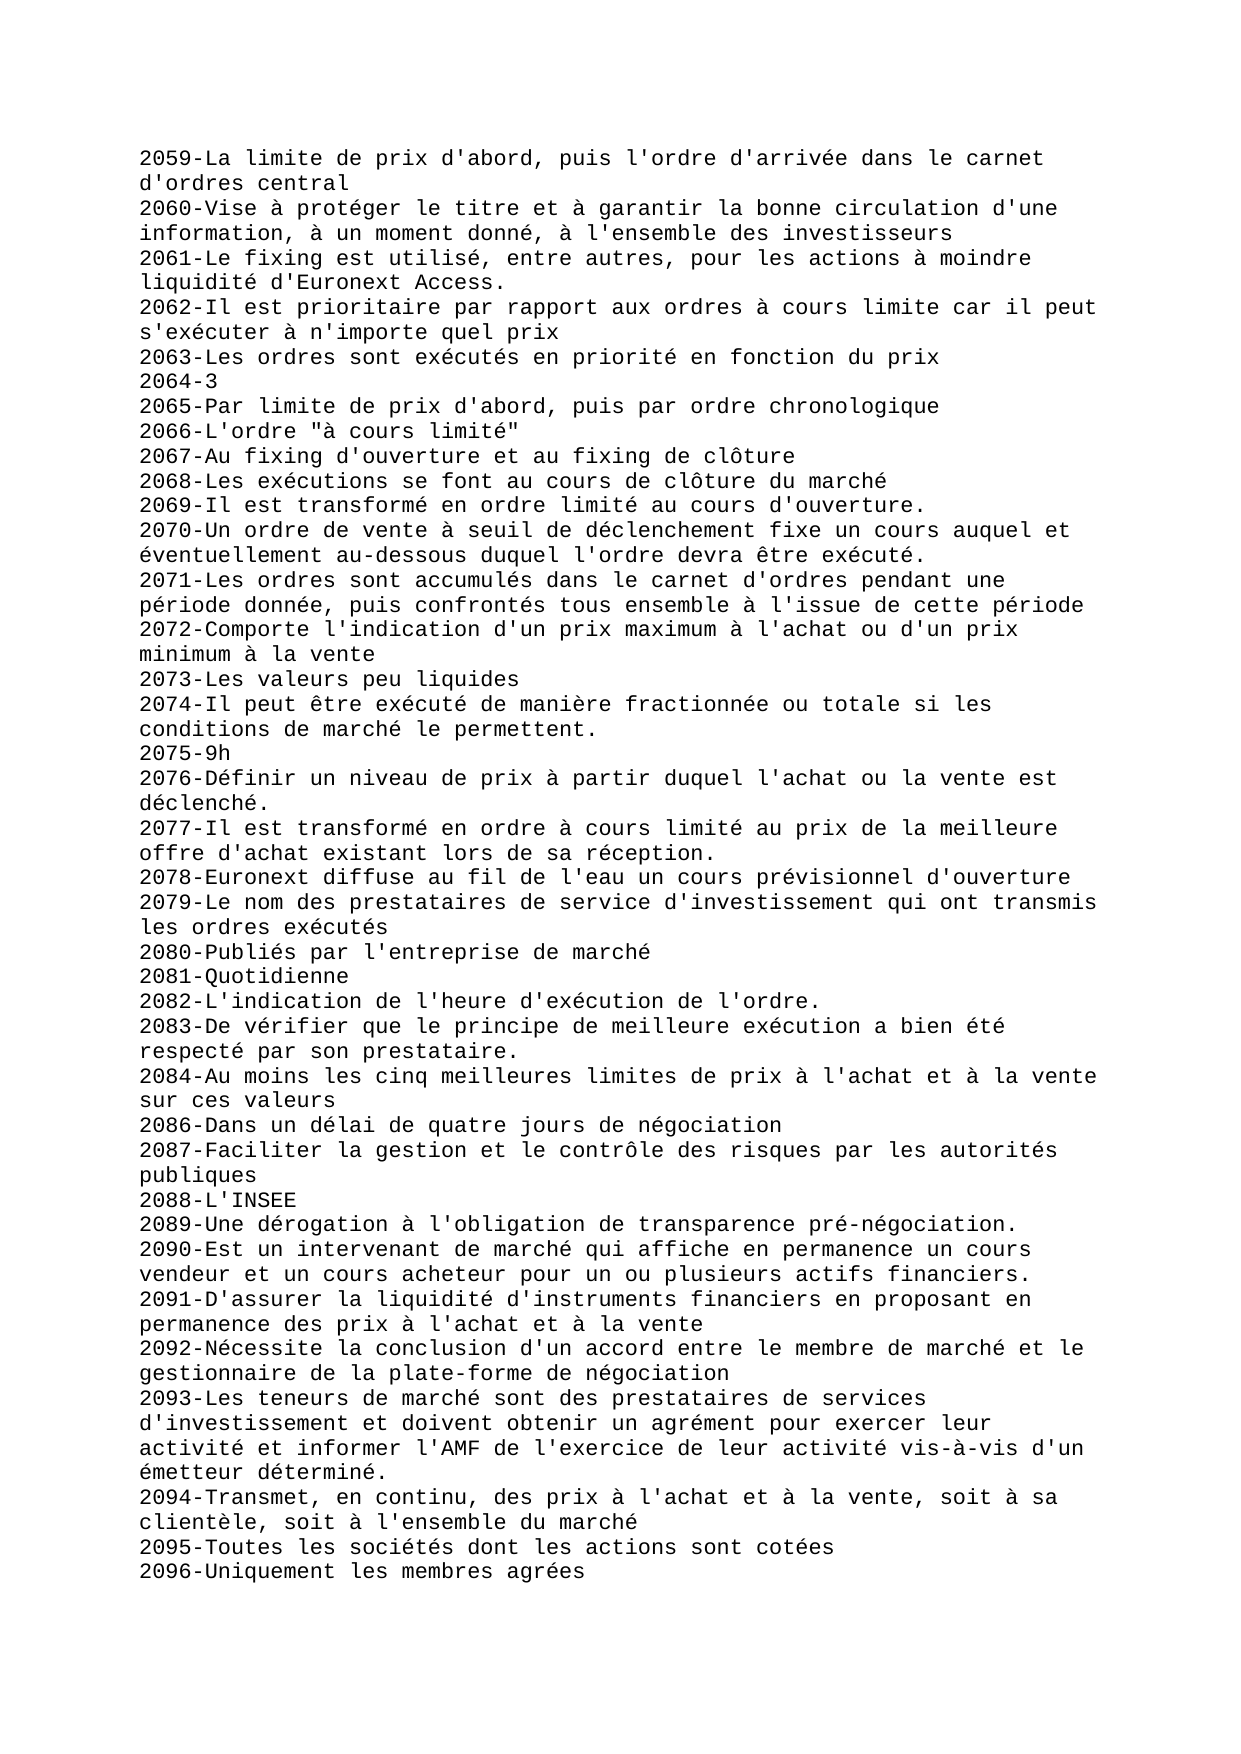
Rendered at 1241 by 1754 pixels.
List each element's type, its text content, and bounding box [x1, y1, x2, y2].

text 2073-Les valeurs peu liquides [139, 668, 1101, 693]
text 2095-Toutes les sociétés dont les actions sont cotées [139, 1536, 1101, 1561]
text 2082-L'indication de l'heure d'exécution de l'ordre. [139, 991, 1101, 1015]
text 2068-Les exécutions se font au cours de clôture du marché [139, 470, 1101, 495]
text 2090-Est un intervenant de marché qui affiche en permanence un cours vendeur et un cours acheteur pour un ou plusieurs actifs financiers. [139, 1238, 1101, 1288]
text 2093-Les teneurs de marché sont des prestataires de services d'investissement et doivent obtenir un agrément pour exercer leur activité et informer l'AMF de l'exercice de leur activité vis-à-vis d'un émetteur déterminé. [139, 1387, 1101, 1486]
text 2089-Une dérogation à l'obligation de transparence pré-négociation. [139, 1214, 1101, 1238]
text 2061-Le fixing est utilisé, entre autres, pour les actions à moindre liquidité d'Euronext Access. [139, 247, 1101, 296]
text 2079-Le nom des prestataires de service d'investissement qui ont transmis les ordres exécutés [139, 891, 1101, 941]
text 2081-Quotidienne [139, 966, 1101, 991]
text 2092-Nécessite la conclusion d'un accord entre le membre de marché et le gestionnaire de la plate-forme de négociation [139, 1338, 1101, 1387]
text 2067-Au fixing d'ouverture et au fixing de clôture [139, 445, 1101, 470]
text 2075-9h [139, 743, 1101, 767]
text 2077-Il est transformé en ordre à cours limité au prix de la meilleure offre d'achat existant lors de sa réception. [139, 817, 1101, 867]
text 2087-Faciliter la gestion et le contrôle des risques par les autorités publiques [139, 1139, 1101, 1189]
text 2060-Vise à protéger le titre et à garantir la bonne circulation d'une information, à un moment donné, à l'ensemble des investisseurs [139, 197, 1101, 247]
text 2069-Il est transformé en ordre limité au cours d'ouverture. [139, 495, 1101, 519]
text 2091-D'assurer la liquidité d'instruments financiers en proposant en permanence des prix à l'achat et à la vente [139, 1288, 1101, 1338]
text 2074-Il peut être exécuté de manière fractionnée ou totale si les conditions de marché le permettent. [139, 693, 1101, 743]
text 2096-Uniquement les membres agrées [139, 1561, 1101, 1586]
text 2066-L'ordre "à cours limité" [139, 420, 1101, 445]
text 2088-L'INSEE [139, 1189, 1101, 1214]
text 2062-Il est prioritaire par rapport aux ordres à cours limite car il peut s'exécuter à n'importe quel prix [139, 296, 1101, 346]
text 2059-La limite de prix d'abord, puis l'ordre d'arrivée dans le carnet d'ordres central [139, 148, 1101, 197]
text 2083-De vérifier que le principe de meilleure exécution a bien été respecté par son prestataire. [139, 1015, 1101, 1065]
text 2084-Au moins les cinq meilleures limites de prix à l'achat et à la vente sur ces valeurs [139, 1065, 1101, 1114]
text 2080-Publiés par l'entreprise de marché [139, 941, 1101, 966]
text 2064-3 [139, 371, 1101, 396]
text 2094-Transmet, en continu, des prix à l'achat et à la vente, soit à sa clientèle, soit à l'ensemble du marché [139, 1486, 1101, 1536]
text 2065-Par limite de prix d'abord, puis par ordre chronologique [139, 396, 1101, 420]
text 2072-Comporte l'indication d'un prix maximum à l'achat ou d'un prix minimum à la vente [139, 619, 1101, 668]
text 2071-Les ordres sont accumulés dans le carnet d'ordres pendant une période donnée, puis confrontés tous ensemble à l'issue de cette période [139, 569, 1101, 619]
text 2086-Dans un délai de quatre jours de négociation [139, 1114, 1101, 1139]
text 2076-Définir un niveau de prix à partir duquel l'achat ou la vente est déclenché. [139, 767, 1101, 817]
text 2070-Un ordre de vente à seuil de déclenchement fixe un cours auquel et éventuellement au-dessous duquel l'ordre devra être exécuté. [139, 519, 1101, 569]
text 2063-Les ordres sont exécutés en priorité en fonction du prix [139, 346, 1101, 371]
text 2078-Euronext diffuse au fil de l'eau un cours prévisionnel d'ouverture [139, 867, 1101, 891]
